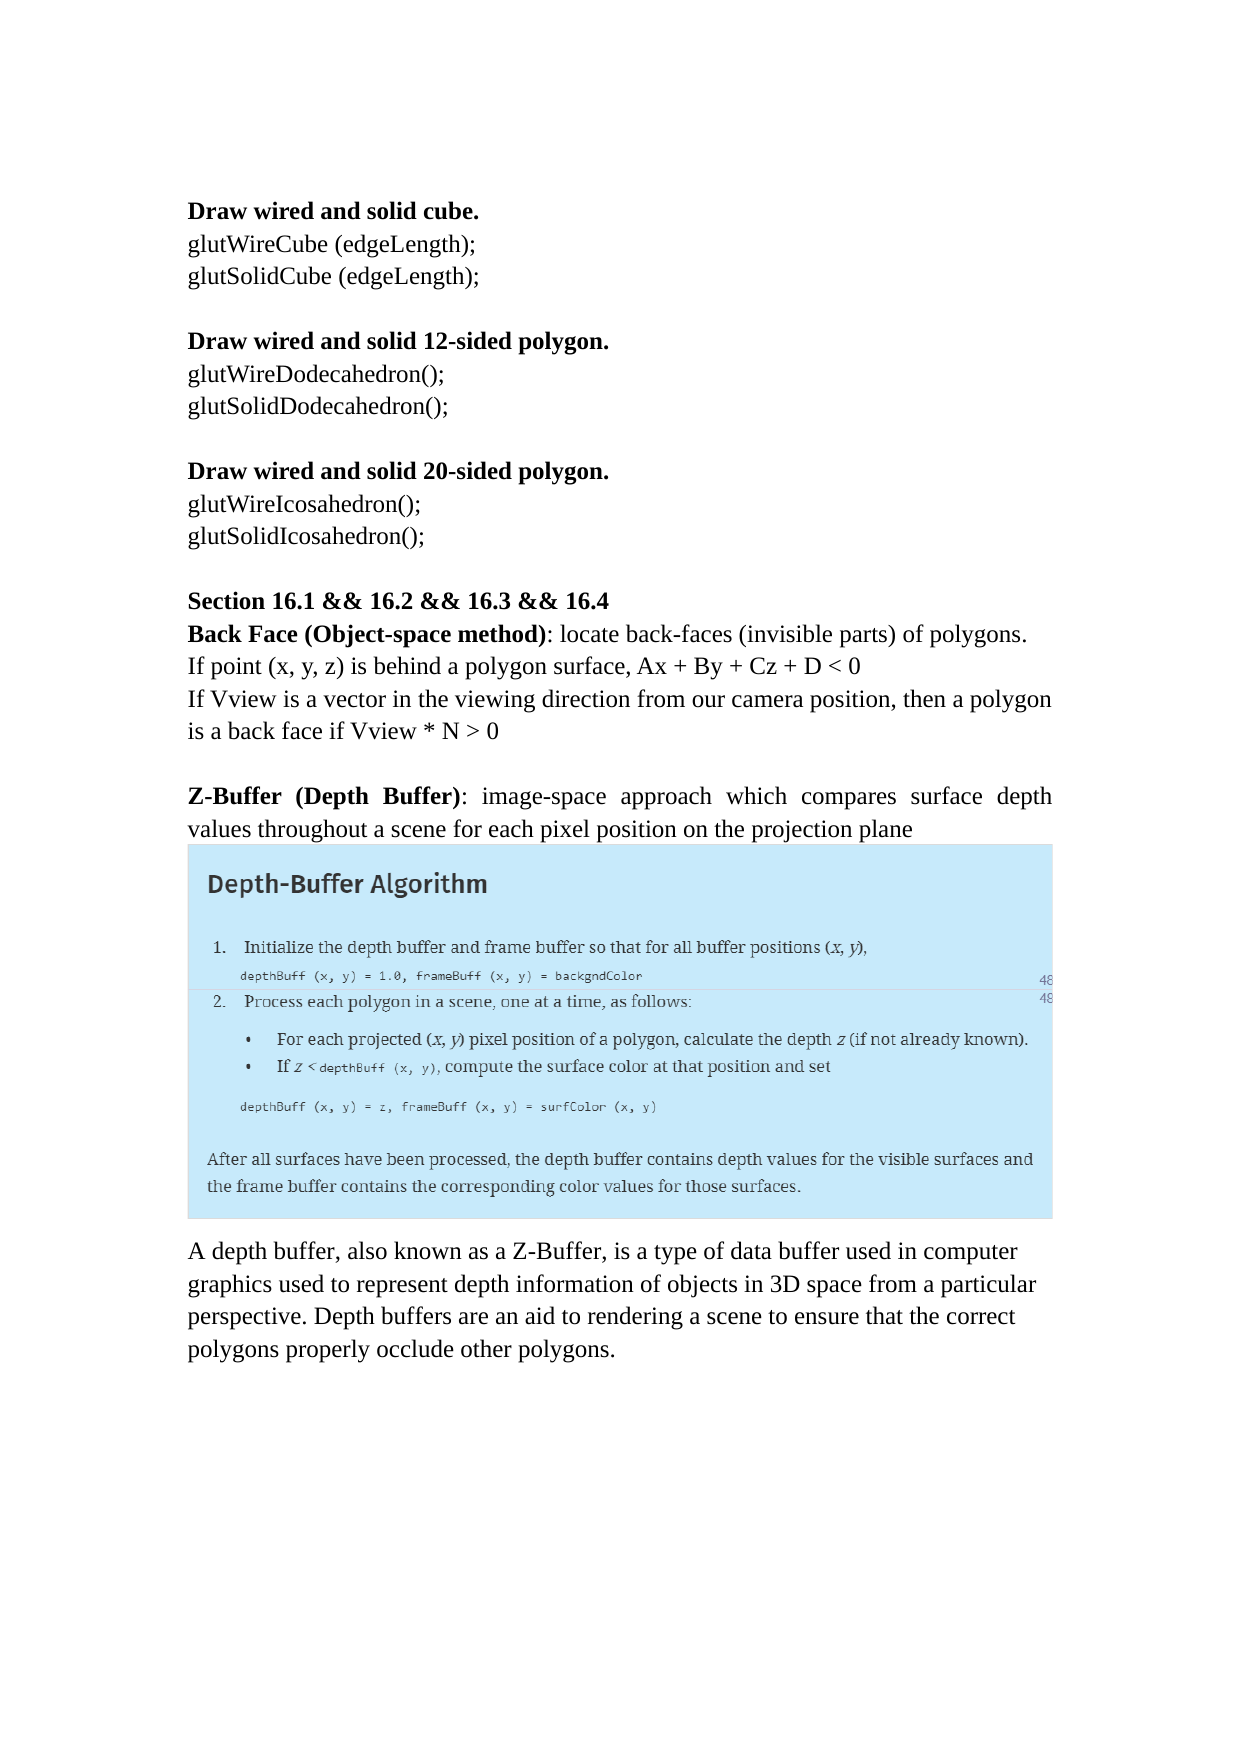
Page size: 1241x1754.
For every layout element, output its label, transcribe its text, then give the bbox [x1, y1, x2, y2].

text glutSolidCube (edgeLength); [187, 259, 1053, 292]
text A depth buffer, also known as a Z-Buffer, is a type of data buffer used in computer graphics used to represent depth information of objects in 3D space from a particular perspective. Depth buffers are an aid to rendering a scene to ensure that the correct polygons properly occlude other polygons. [187, 1234, 1053, 1364]
text If Vview is a vector in the viewing direction from our camera position, then a polygon is a back face if Vview * N > 0 [187, 682, 1053, 747]
text glutSolidIcosahedron(); [187, 519, 1053, 552]
text Section 16.1 && 16.2 && 16.3 && 16.4 [187, 584, 1053, 617]
text glutWireDodecahedron(); [187, 357, 1053, 389]
picture [187, 844, 1053, 1219]
text If point (x, y, z) is behind a polygon surface, Ax + By + Cz + D < 0 [187, 649, 1053, 682]
text Back Face (Object-space method): locate back-faces (invisible parts) of polygons. [187, 617, 1053, 649]
text Draw wired and solid cube. [187, 194, 1053, 227]
text glutWireIcosahedron(); [187, 487, 1053, 519]
text glutWireCube (edgeLength); [187, 227, 1053, 259]
text Z-Buffer (Depth Buffer): image-space approach which compares surface depth values throughout a scene for each pixel position on the projection plane [187, 779, 1053, 844]
text glutSolidDodecahedron(); [187, 389, 1053, 422]
text Draw wired and solid 20-sided polygon. [187, 454, 1053, 487]
text Draw wired and solid 12-sided polygon. [187, 324, 1053, 357]
